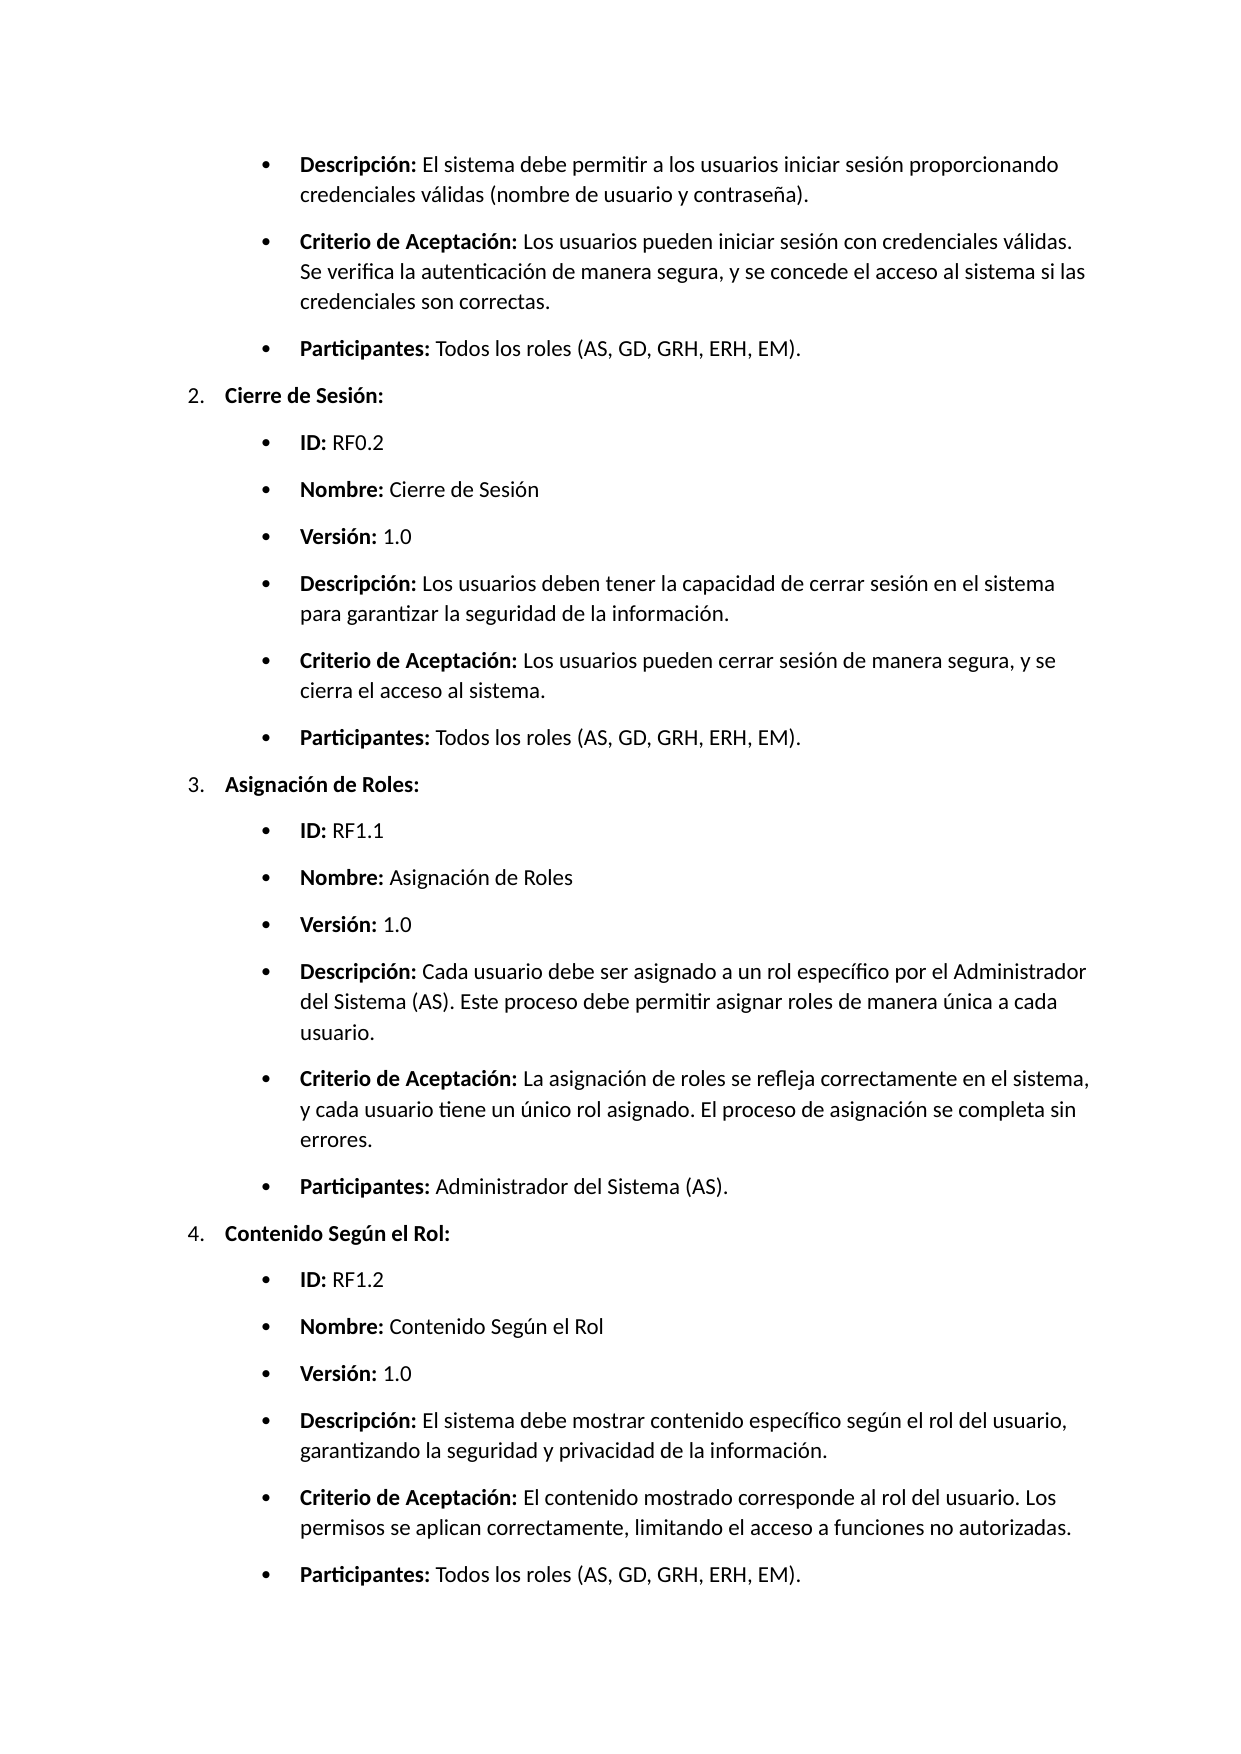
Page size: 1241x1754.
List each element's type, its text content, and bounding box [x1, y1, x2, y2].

list Participantes: Todos los roles (AS, GD, GRH, ERH, EM). [262, 334, 1090, 362]
list Versión: 1.0 [262, 522, 1090, 550]
list Descripción: El sistema debe mostrar contenido específico según el rol del usuario, garantizando la seguridad y privacidad de la información. [262, 1406, 1090, 1464]
list Criterio de Aceptación: Los usuarios pueden cerrar sesión de manera segura, y se cierra el acceso al sistema. [262, 646, 1090, 704]
list Contenido Según el Rol: [187, 1219, 1090, 1247]
list Criterio de Aceptación: El contenido mostrado corresponde al rol del usuario. Los permisos se aplican correctamente, limitando el acceso a funciones no autorizadas. [262, 1483, 1090, 1542]
list Participantes: Todos los roles (AS, GD, GRH, ERH, EM). [262, 1560, 1090, 1588]
list Descripción: Los usuarios deben tener la capacidad de cerrar sesión en el sistema para garantizar la seguridad de la información. [262, 569, 1090, 627]
list Participantes: Todos los roles (AS, GD, GRH, ERH, EM). [262, 723, 1090, 751]
list Criterio de Aceptación: Los usuarios pueden iniciar sesión con credenciales válidas. Se verifica la autenticación de manera segura, y se concede el acceso al sistema si las credenciales son correctas. [262, 227, 1090, 316]
list Versión: 1.0 [262, 910, 1090, 938]
list Asignación de Roles: [187, 770, 1090, 798]
list Descripción: Cada usuario debe ser asignado a un rol específico por el Administrador del Sistema (AS). Este proceso debe permitir asignar roles de manera única a cada usuario. [262, 957, 1090, 1046]
list Nombre: Contenido Según el Rol [262, 1312, 1090, 1341]
list Nombre: Cierre de Sesión [262, 475, 1090, 503]
list ID: RF1.1 [262, 817, 1090, 845]
list Criterio de Aceptación: La asignación de roles se refleja correctamente en el sistema, y cada usuario tiene un único rol asignado. El proceso de asignación se completa sin errores. [262, 1064, 1090, 1153]
list Versión: 1.0 [262, 1359, 1090, 1387]
list Descripción: El sistema debe permitir a los usuarios iniciar sesión proporcionando credenciales válidas (nombre de usuario y contraseña). [262, 150, 1090, 208]
list ID: RF1.2 [262, 1266, 1090, 1294]
list ID: RF0.2 [262, 428, 1090, 456]
list Nombre: Asignación de Roles [262, 863, 1090, 892]
list Participantes: Administrador del Sistema (AS). [262, 1172, 1090, 1200]
list Cierre de Sesión: [187, 381, 1090, 409]
